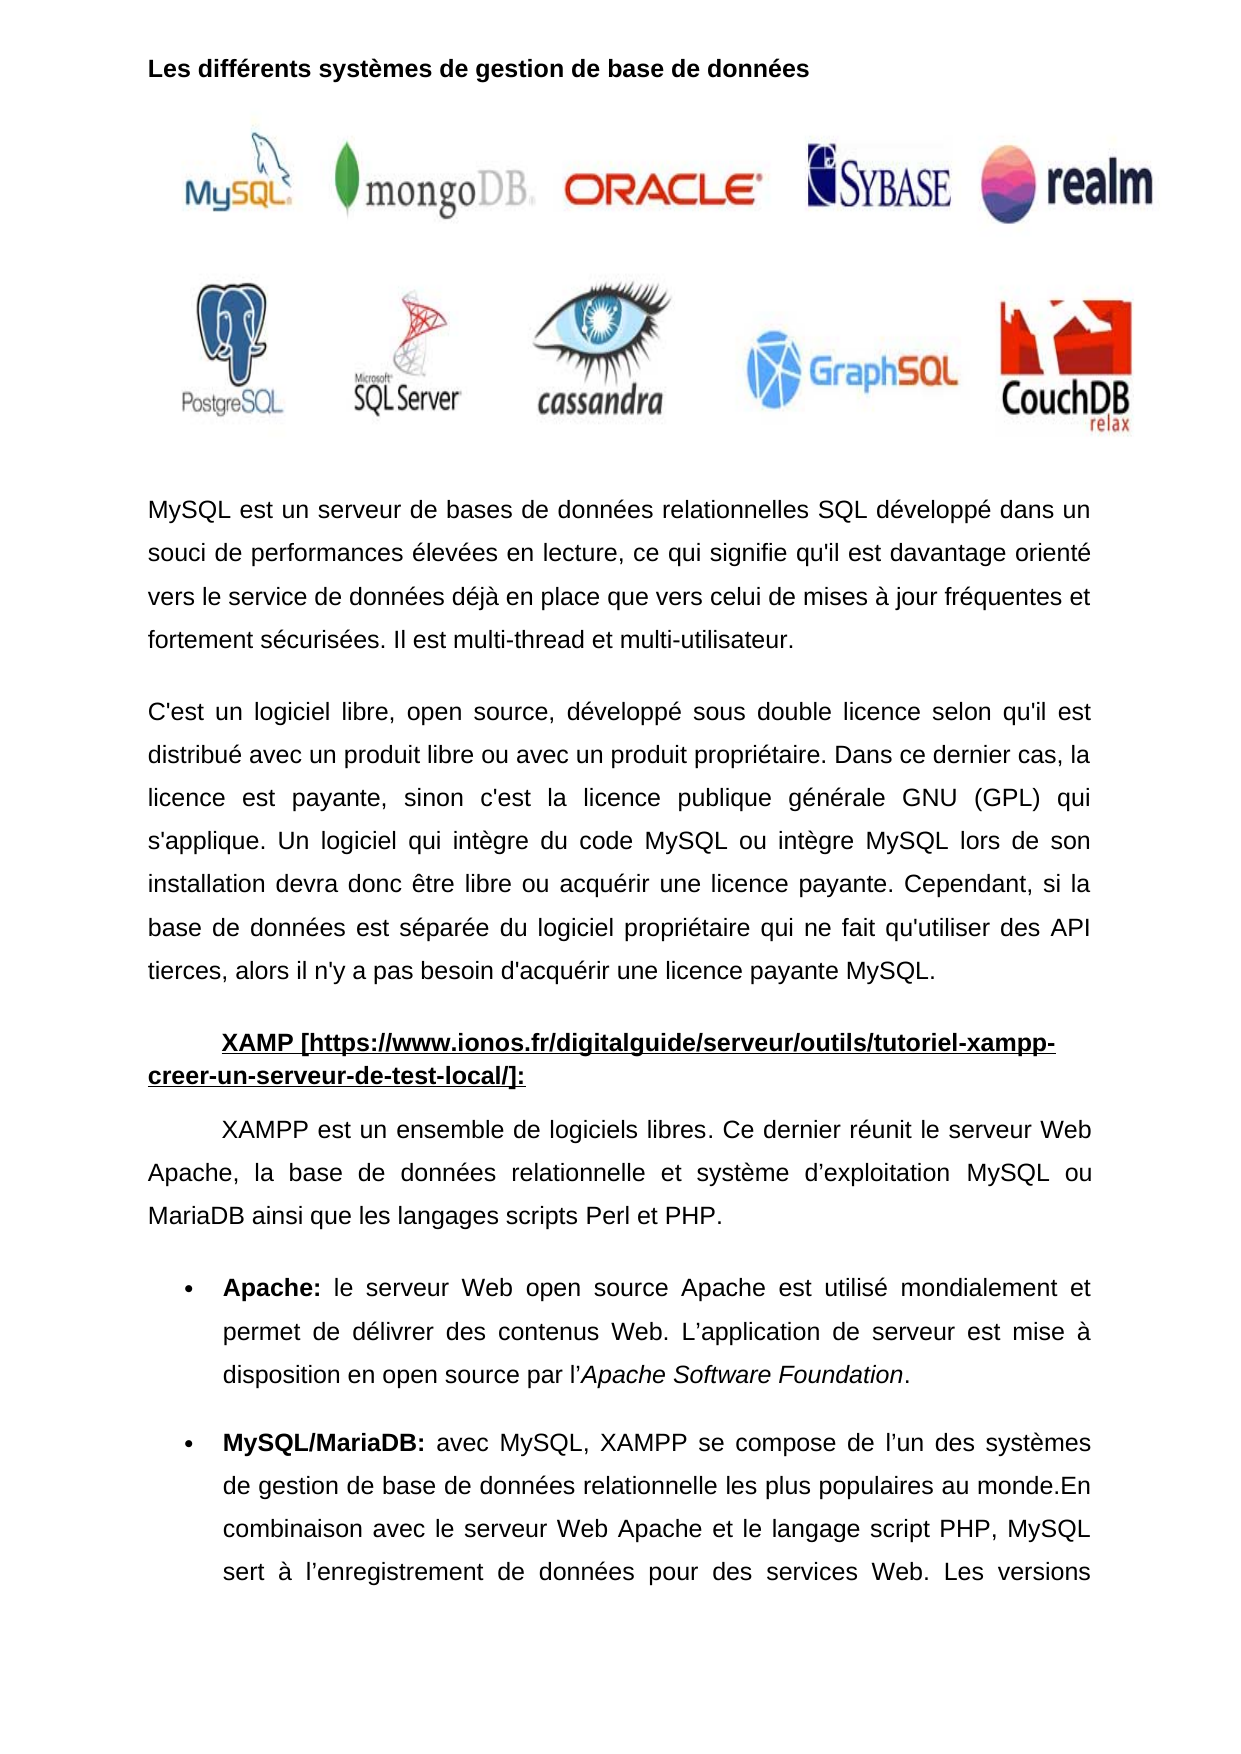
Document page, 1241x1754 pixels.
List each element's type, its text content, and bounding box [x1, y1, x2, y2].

text C'est un logiciel libre, open source, développé sous double licence selon qu'il est distribué avec un produit libre ou avec un produit propriétaire. Dans ce dernier cas, la licence est payante, sinon c'est la licence publique générale GNU (GPL) qui s'applique. Un logiciel qui intègre du code MySQL ou intègre MySQL lors de son installation devra donc être libre ou acquérir une licence payante. Cependant, si la base de données est séparée du logiciel propriétaire qui ne fait qu'utiliser des API tierces, alors il n'y a pas besoin d'acquérir une licence payante MySQL. [148, 697, 1093, 984]
list Apache: le serveur Web open source Apache est utilisé mondialement et permet de délivrer des contenus Web. L’application de serveur est mise à disposition en open source par l’Apache Software Foundation. [185, 1273, 1093, 1388]
text XAMP [https://www.ionos.fr/digitalguide/serveur/outils/tutoriel-xampp-creer-un-serveur-de-test-local/]: [148, 1028, 1093, 1090]
text XAMPP est un ensemble de logiciels libres. Ce dernier réunit le serveur Web Apache, la base de données relationnelle et système d’exploitation MySQL ou MariaDB ainsi que les langages scripts Perl et PHP. [148, 1115, 1093, 1230]
picture [147, 86, 1162, 462]
subtitle Les différents systèmes de gestion de base de données [148, 54, 1093, 83]
text MySQL est un serveur de bases de données relationnelles SQL développé dans un souci de performances élevées en lecture, ce qui signifie qu'il est davantage orienté vers le service de données déjà en place que vers celui de mises à jour fréquentes et fortement sécurisées. Il est multi-thread et multi-utilisateur. [148, 495, 1093, 653]
